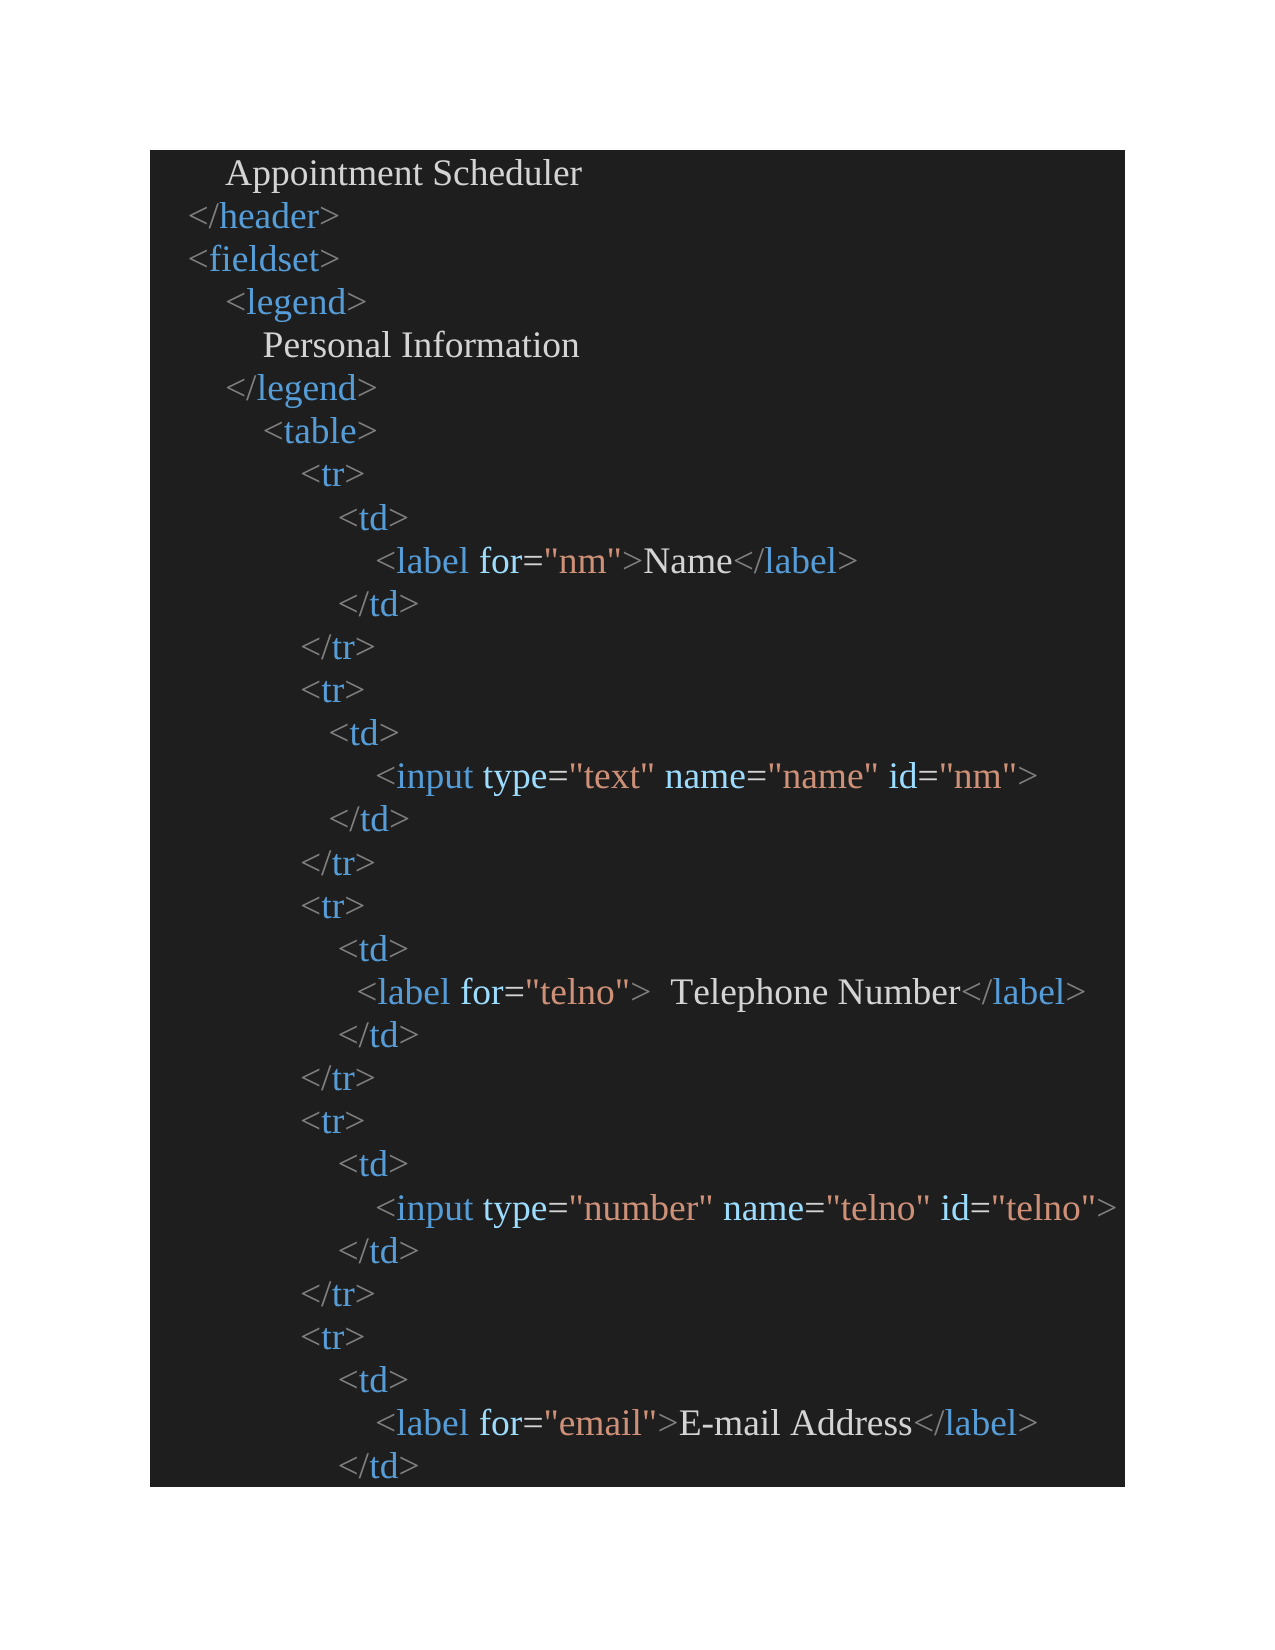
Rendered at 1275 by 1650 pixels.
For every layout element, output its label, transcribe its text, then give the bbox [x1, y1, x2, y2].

text </tr> [150, 1056, 1125, 1099]
text <td> [150, 926, 1125, 969]
text </legend> [150, 366, 1125, 409]
text <table> [150, 409, 1125, 452]
text </tr> [150, 624, 1125, 667]
text </td> [150, 797, 1125, 840]
text </td> [150, 1012, 1125, 1056]
text <tr> [150, 883, 1125, 926]
text <legend> [150, 279, 1125, 322]
text <input type="number" name="telno" id="telno"> [150, 1185, 1125, 1228]
text </td> [150, 581, 1125, 624]
text </td> [150, 1228, 1125, 1271]
text <td> [150, 711, 1125, 754]
text <tr> [150, 1099, 1125, 1142]
text <fieldset> [150, 236, 1125, 279]
text <tr> [150, 1314, 1125, 1357]
text <td> [150, 1357, 1125, 1401]
text <td> [150, 495, 1125, 538]
text <tr> [150, 452, 1125, 495]
text </tr> [150, 1271, 1125, 1314]
text <label for="telno"> Telephone Number</label> [150, 969, 1125, 1012]
text </td> [150, 1444, 1125, 1487]
text </header> [150, 193, 1125, 236]
text <label for="nm">Name</label> [150, 538, 1125, 581]
text <label for="email">E-mail Address</label> [150, 1401, 1125, 1444]
text Personal Information [150, 322, 1125, 366]
text </tr> [150, 840, 1125, 883]
text <tr> [150, 667, 1125, 711]
text Appointment Scheduler [150, 150, 1125, 193]
text <input type="text" name="name" id="nm"> [150, 754, 1125, 797]
text <td> [150, 1142, 1125, 1185]
